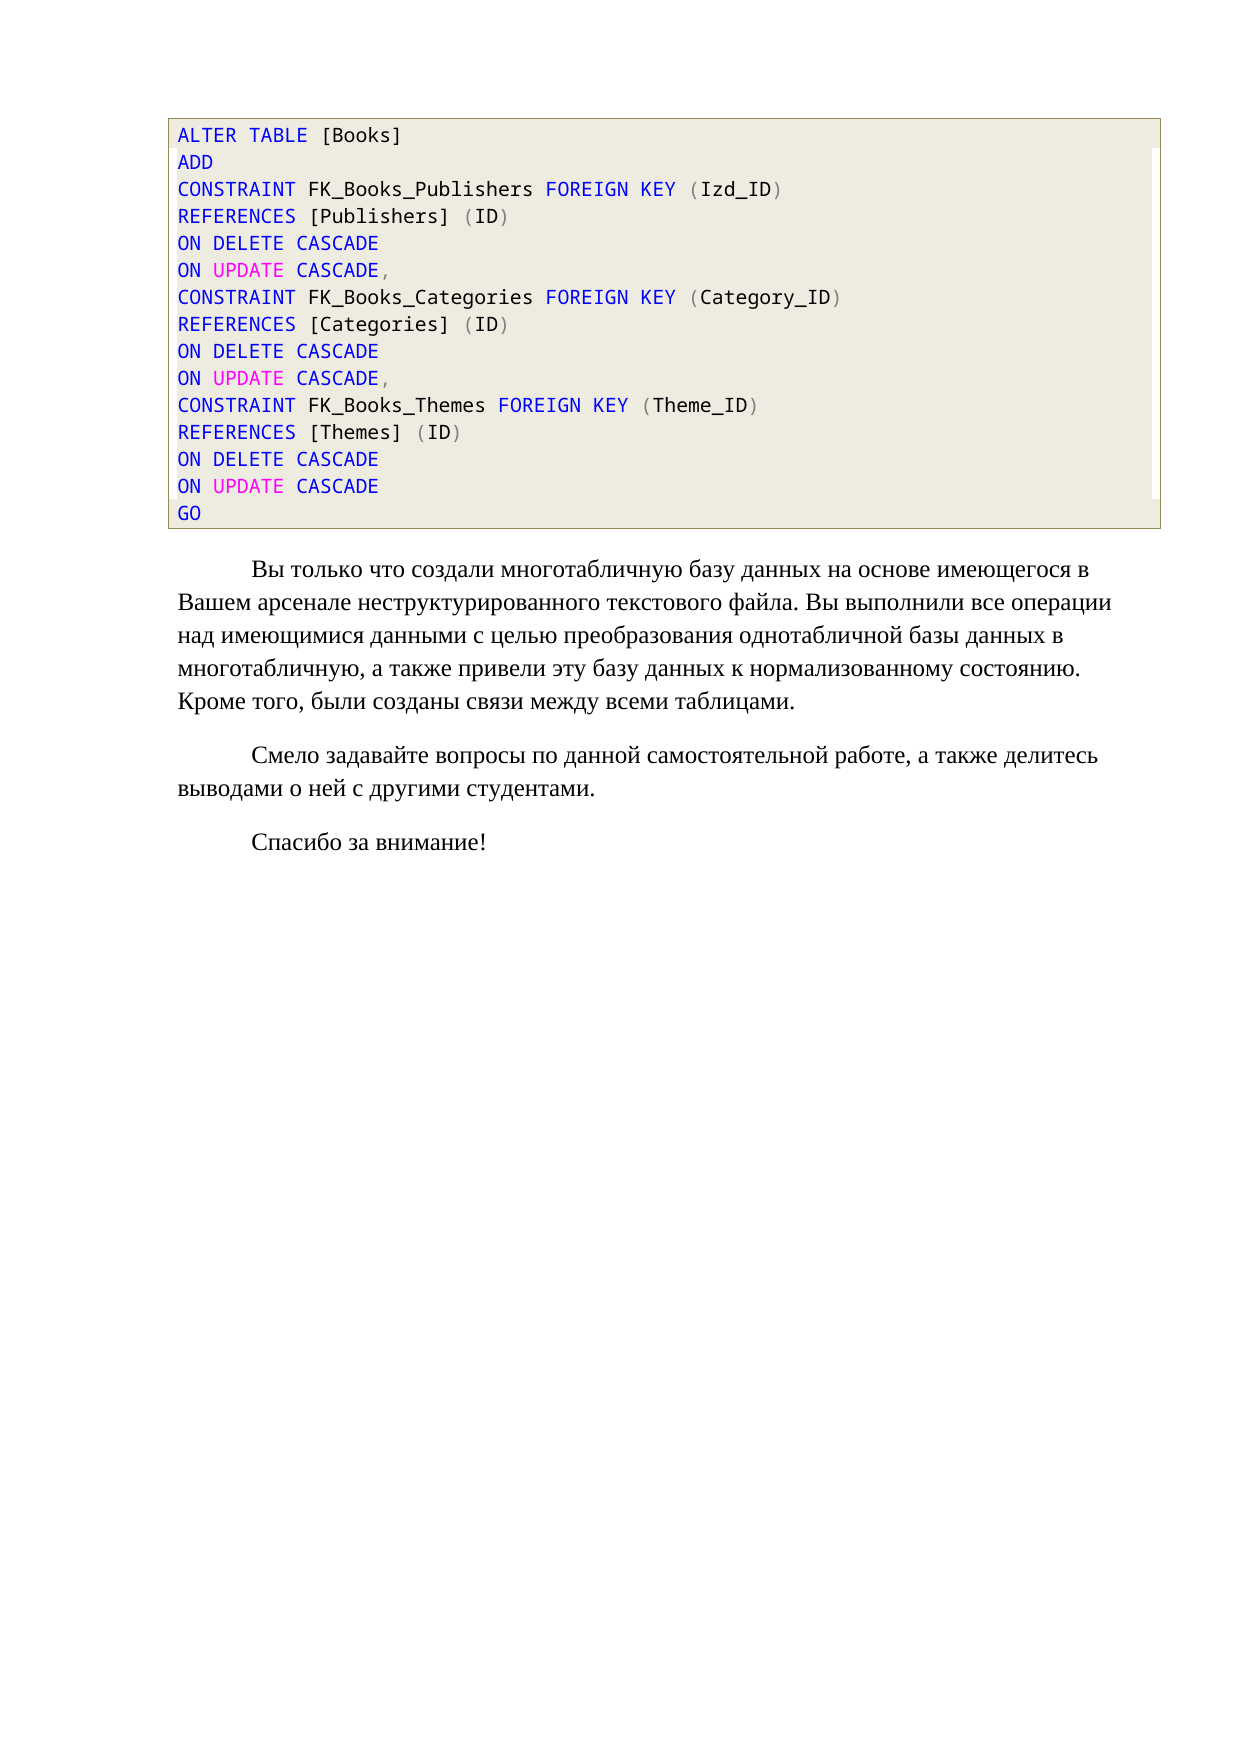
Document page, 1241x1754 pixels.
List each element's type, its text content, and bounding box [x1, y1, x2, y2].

text ON UPDATE CASCADE [177, 472, 1152, 496]
text CONSTRAINT FK_Books_Publishers FOREIGN KEY (Izd_ID) [177, 175, 1152, 202]
text ON DELETE CASCADE [177, 445, 1152, 472]
text ALTER TABLE [Books] [169, 119, 1160, 148]
text REFERENCES [Publishers] (ID) [177, 202, 1152, 229]
text ON DELETE CASCADE [177, 229, 1152, 256]
text Вы только что создали многотабличную базу данных на основе имеющегося в Вашем арсенале неструктурированного текстового файла. Вы выполнили все операции над имеющимися данными с целью преобразования однотабличной базы данных в многотабличную, а также привели эту базу данных к нормализованному состоянию. Кроме того, были созданы связи между всеми таблицами. [177, 554, 1152, 715]
text Спасибо за внимание! [177, 827, 1152, 855]
text REFERENCES [Themes] (ID) [177, 418, 1152, 445]
text ON DELETE CASCADE [177, 337, 1152, 364]
text GO [169, 496, 1160, 528]
text CONSTRAINT FK_Books_Themes FOREIGN KEY (Theme_ID) [177, 391, 1152, 418]
text ON UPDATE CASCADE, [177, 256, 1152, 283]
text REFERENCES [Categories] (ID) [177, 310, 1152, 337]
text CONSTRAINT FK_Books_Categories FOREIGN KEY (Category_ID) [177, 283, 1152, 310]
text ADD [177, 148, 1152, 175]
text ON UPDATE CASCADE, [177, 364, 1152, 391]
text Смело задавайте вопросы по данной самостоятельной работе, а также делитесь выводами о ней с другими студентами. [177, 740, 1152, 802]
